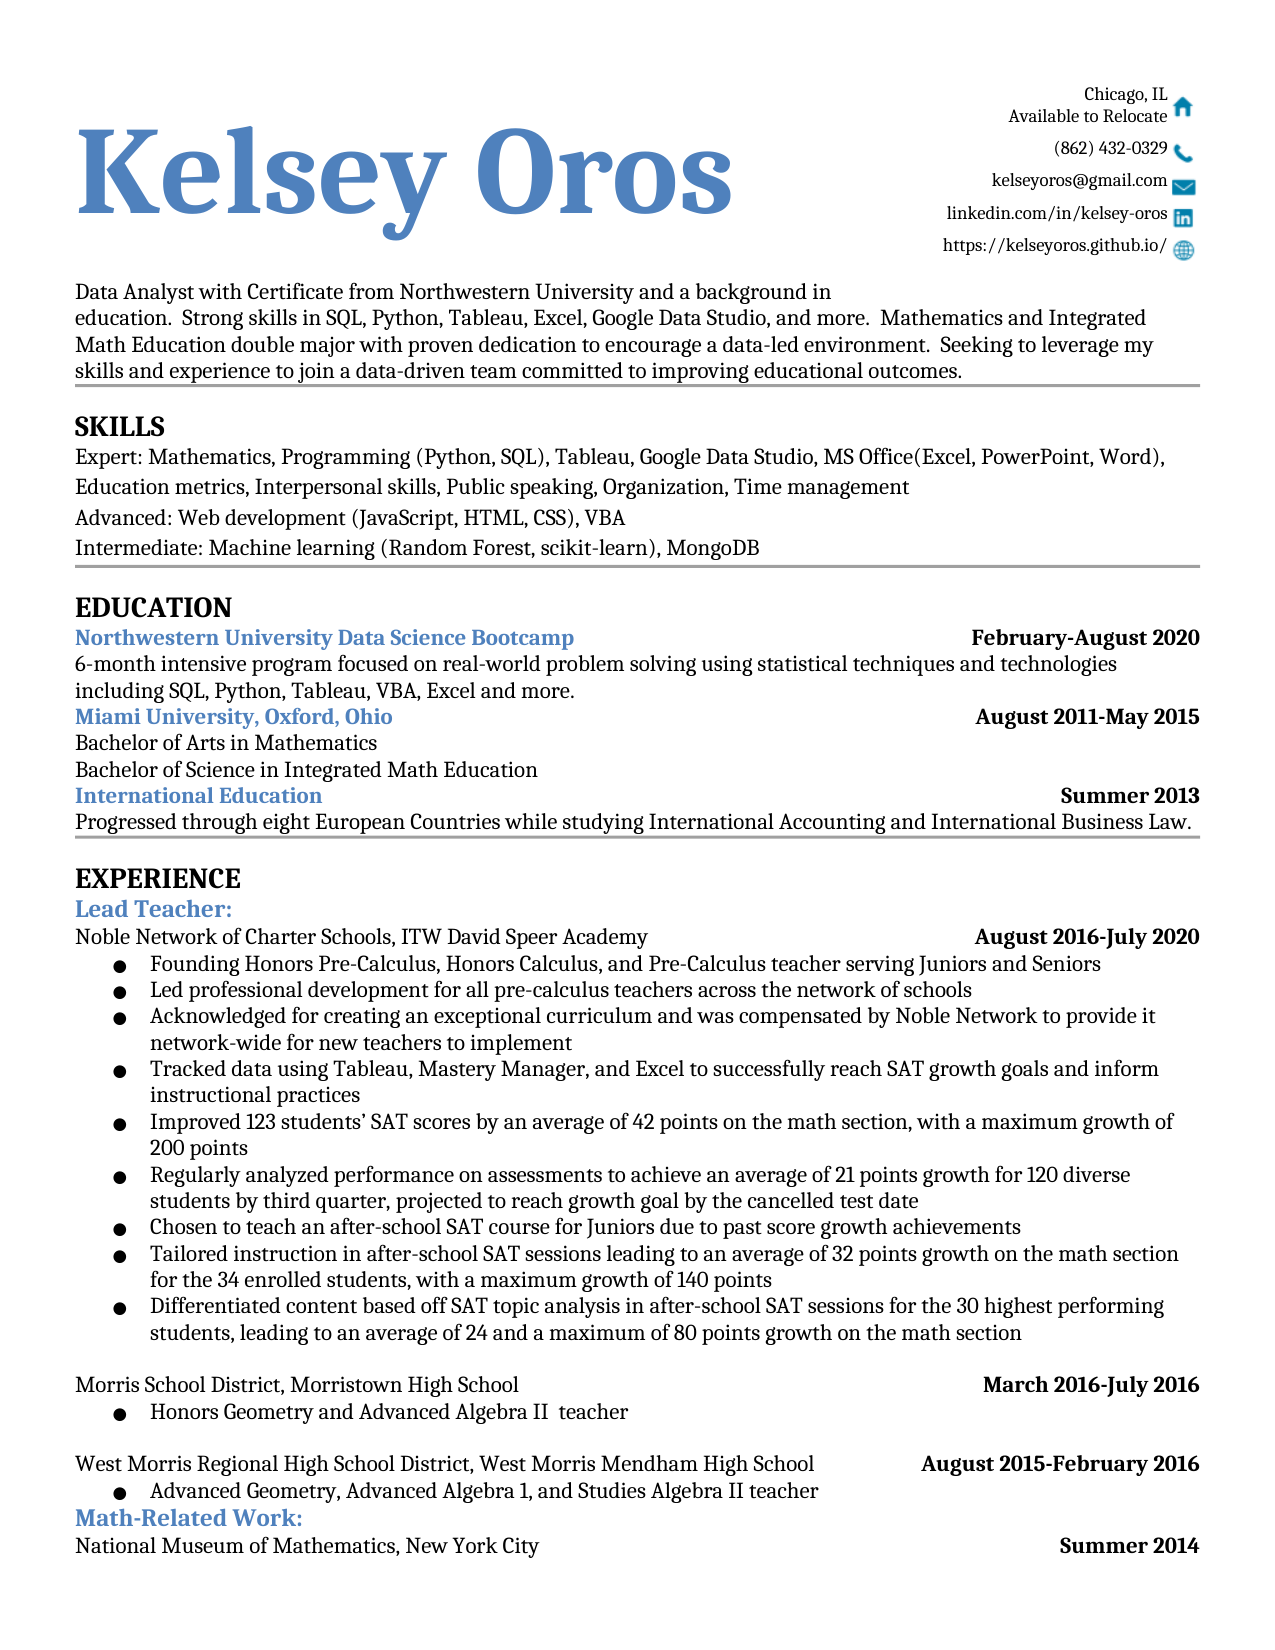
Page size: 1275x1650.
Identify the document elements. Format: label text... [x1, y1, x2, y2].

text Northwestern University Data Science Bootcamp February-August 2020 [75, 625, 1200, 651]
text Data Analyst with Certificate from Northwestern University and a background in education. Strong skills in SQL, Python, Tableau, Excel, Google Data Studio, and more. Mathematics and Integrated Math Education double major with proven dedication to encourage a data-led environment. Seeking to leverage my skills and experience to join a data-driven team committed to improving educational outcomes. [75, 279, 1200, 384]
text Progressed through eight European Countries while studying International Accounting and International Business Law. [75, 809, 1200, 835]
text West Morris Regional High School District, West Morris Mendham High School August 2015-February 2016 [75, 1451, 1200, 1478]
text Bachelor of Science in Integrated Math Education [75, 756, 1200, 783]
text Math-Related Work: [75, 1504, 1200, 1533]
text Intermediate: Machine learning (Random Forest, scikit-learn), MongoDB [75, 534, 1200, 561]
text Noble Network of Charter Schools, ITW David Speer Academy August 2016-July 2020 [75, 924, 1200, 951]
text National Museum of Mathematics, New York City Summer 2014 [75, 1533, 1200, 1559]
text International Education Summer 2013 [75, 783, 1200, 809]
text Expert: Mathematics, Programming (Python, SQL), Tableau, Google Data Studio, MS Office(Excel, PowerPoint, Word), Education metrics, Interpersonal skills, Public speaking, Organization, Time management [75, 444, 1200, 501]
text Bachelor of Arts in Mathematics [75, 730, 1200, 756]
list Regularly analyzed performance on assessments to achieve an average of 21 points growth for 120 diverse students by third quarter, projected to reach growth goal by the cancelled test date [112, 1161, 1200, 1214]
text 6-month intensive program focused on real-world problem solving using statistical techniques and technologies including SQL, Python, Tableau, VBA, Excel and more. [75, 651, 1200, 704]
text Lead Teacher: [75, 895, 1200, 924]
list Differentiated content based off SAT topic analysis in after-school SAT sessions for the 30 highest performing students, leading to an average of 24 and a maximum of 80 points growth on the math section [112, 1293, 1200, 1346]
text EXPERIENCE [75, 862, 1200, 895]
text Morris School District, Morristown High School March 2016-July 2016 [75, 1372, 1200, 1398]
picture [1171, 91, 1200, 267]
list Acknowledged for creating an exceptional curriculum and was compensated by Noble Network to provide it network-wide for new teachers to implement [112, 1003, 1200, 1056]
list Led professional development for all pre-calculus teachers across the network of schools [112, 977, 1200, 1003]
list Advanced Geometry, Advanced Algebra 1, and Studies Algebra II teacher [112, 1478, 1200, 1504]
text SKILLS [75, 410, 1200, 444]
list Tracked data using Tableau, Mastery Manager, and Excel to successfully reach SAT growth goals and inform instructional practices [112, 1056, 1200, 1109]
text Advanced: Web development (JavaScript, HTML, CSS), VBA [75, 504, 1200, 531]
list Founding Honors Pre-Calculus, Honors Calculus, and Pre-Calculus teacher serving Juniors and Seniors [112, 951, 1200, 977]
list Tailored instruction in after-school SAT sessions leading to an average of 32 points growth on the math section for the 34 enrolled students, with a maximum growth of 140 points [112, 1240, 1200, 1293]
text Miami University, Oxford, Ohio August 2011-May 2015 [75, 704, 1200, 730]
text Kelsey Oros [75, 101, 902, 245]
text EDUCATION [75, 591, 1200, 625]
list Honors Geometry and Advanced Algebra II teacher [112, 1398, 1200, 1425]
list Improved 123 students’ SAT scores by an average of 42 points on the math section, with a maximum growth of 200 points [112, 1109, 1200, 1161]
list Chosen to teach an after-school SAT course for Juniors due to past score growth achievements [112, 1214, 1200, 1240]
